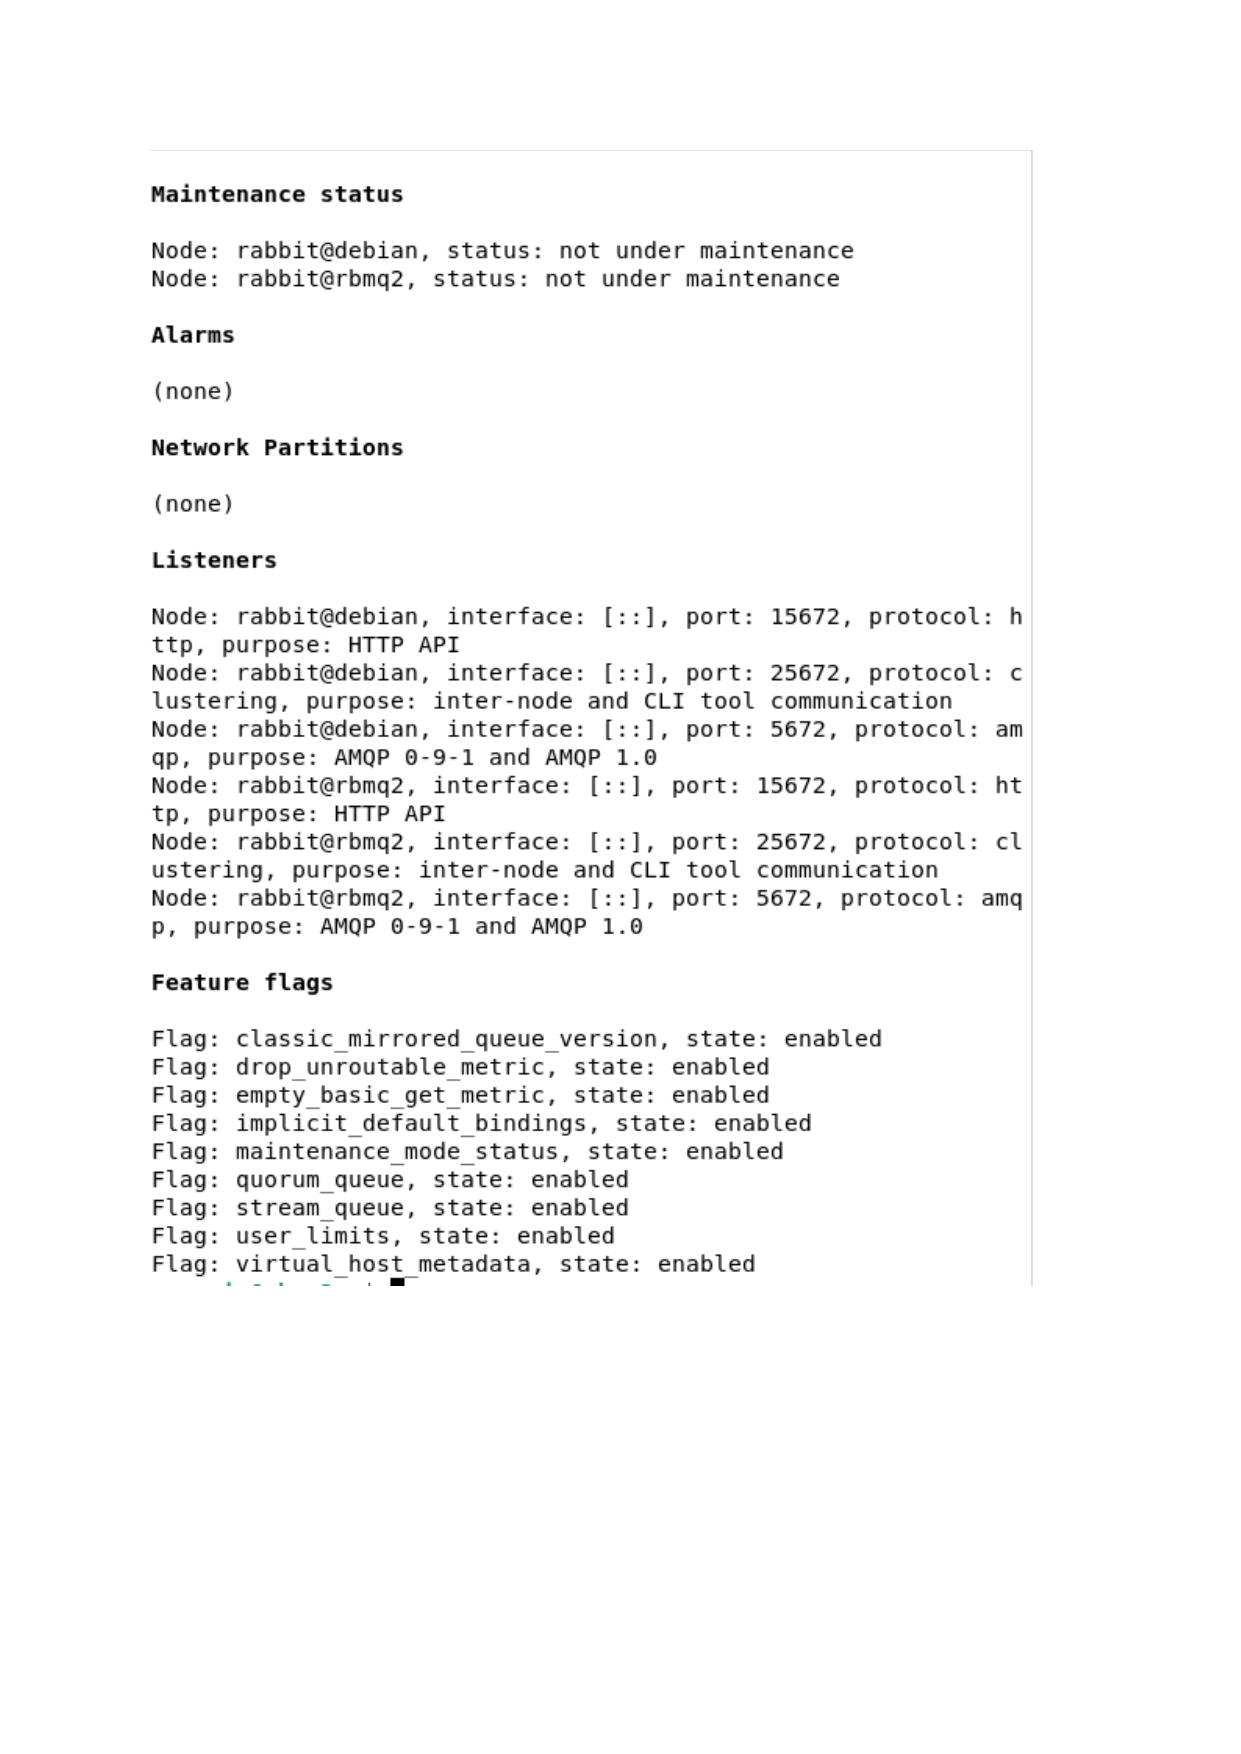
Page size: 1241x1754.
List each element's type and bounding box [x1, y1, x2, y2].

picture [150, 150, 1033, 1286]
